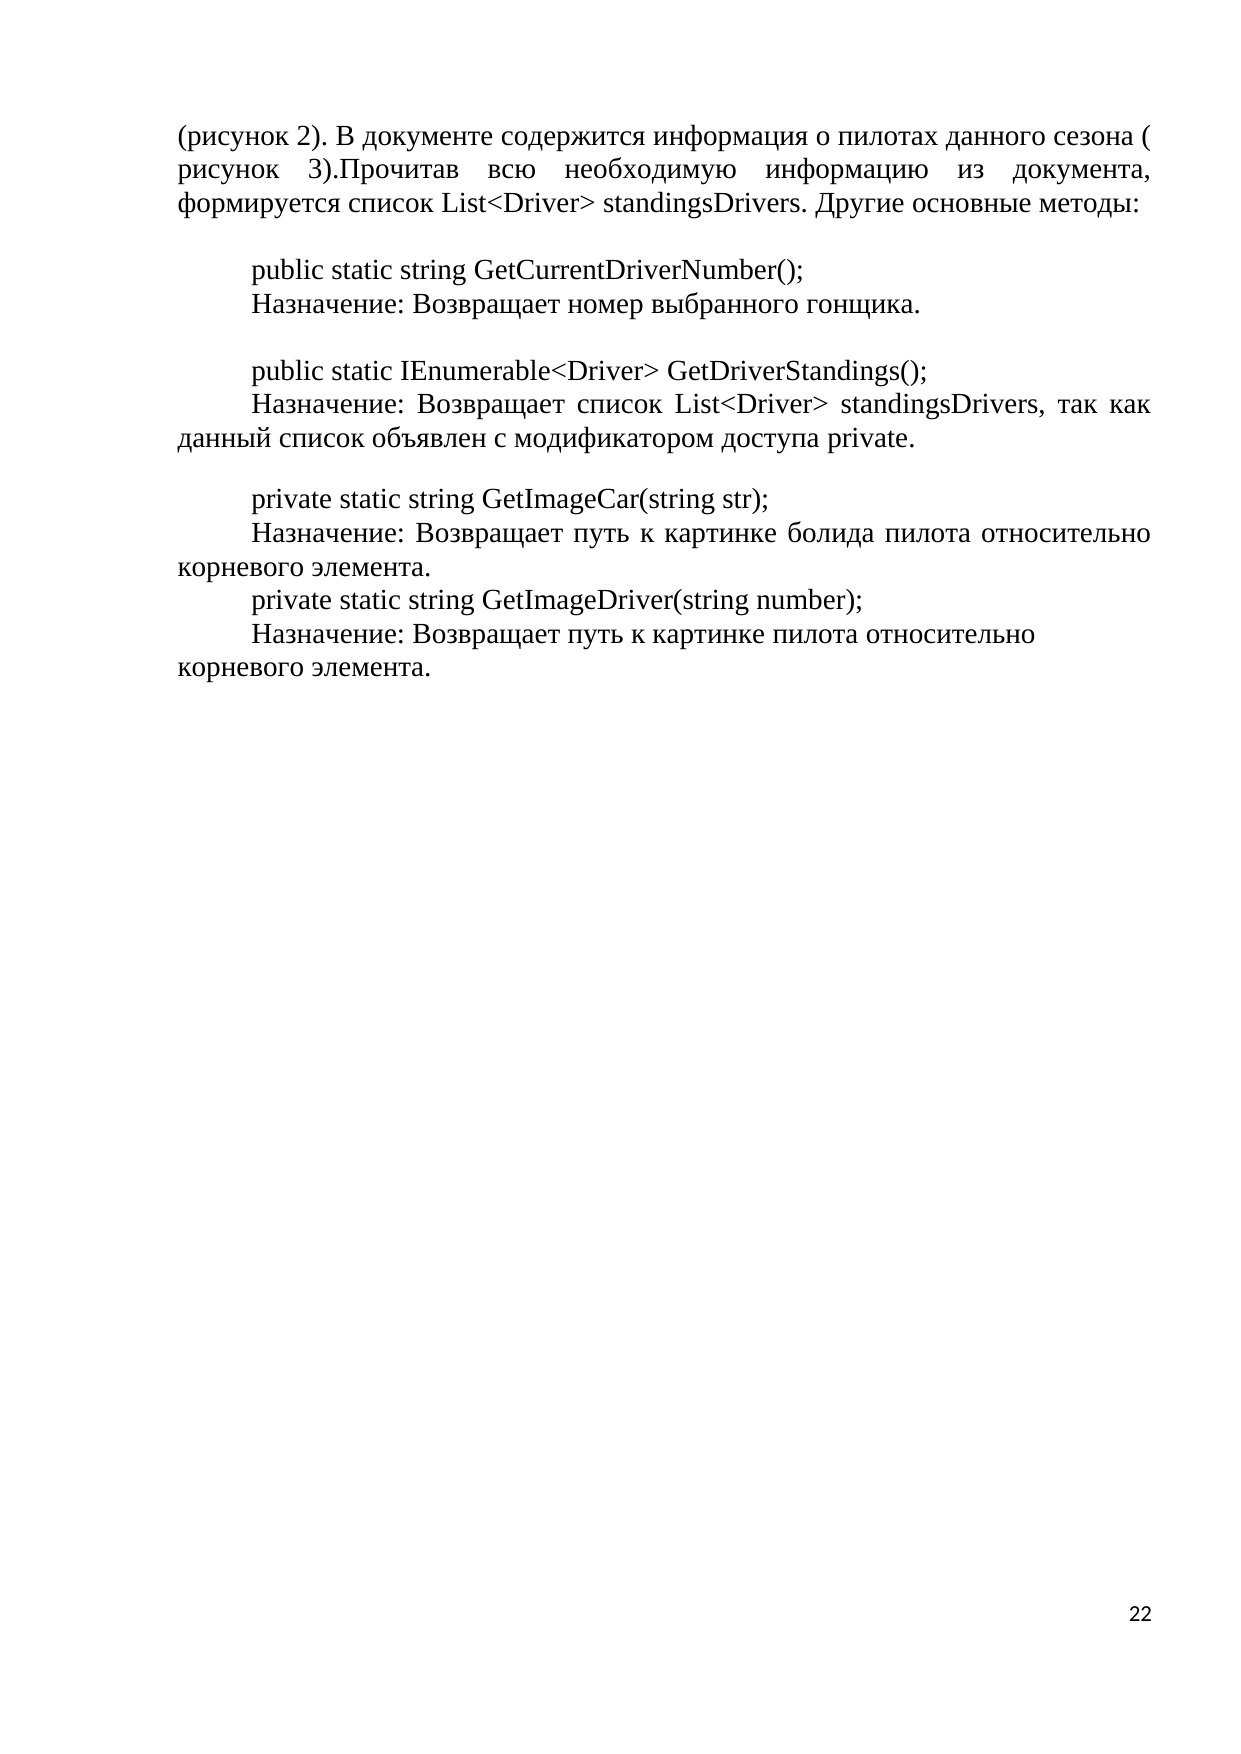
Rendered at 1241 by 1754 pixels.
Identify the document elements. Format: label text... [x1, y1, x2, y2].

text public static IEnumerable<Driver> GetDriverStandings(); [177, 353, 1152, 386]
text Назначение: Возвращает список List<Driver> standingsDrivers, так как данный список объявлен с модификатором доступа private. [177, 386, 1152, 453]
text private static string GetImageDriver(string number); [177, 582, 1152, 616]
text Назначение: Возвращает путь к картинке пилота относительно корневого элемента. [177, 616, 1152, 683]
text private static string GetImageCar(string str); [177, 482, 1152, 515]
text Назначение: Возвращает номер выбранного гонщика. [177, 286, 1152, 319]
text Назначение: Возвращает путь к картинке болида пилота относительно корневого элемента. [177, 515, 1152, 582]
text public static string GetCurrentDriverNumber(); [177, 252, 1152, 286]
